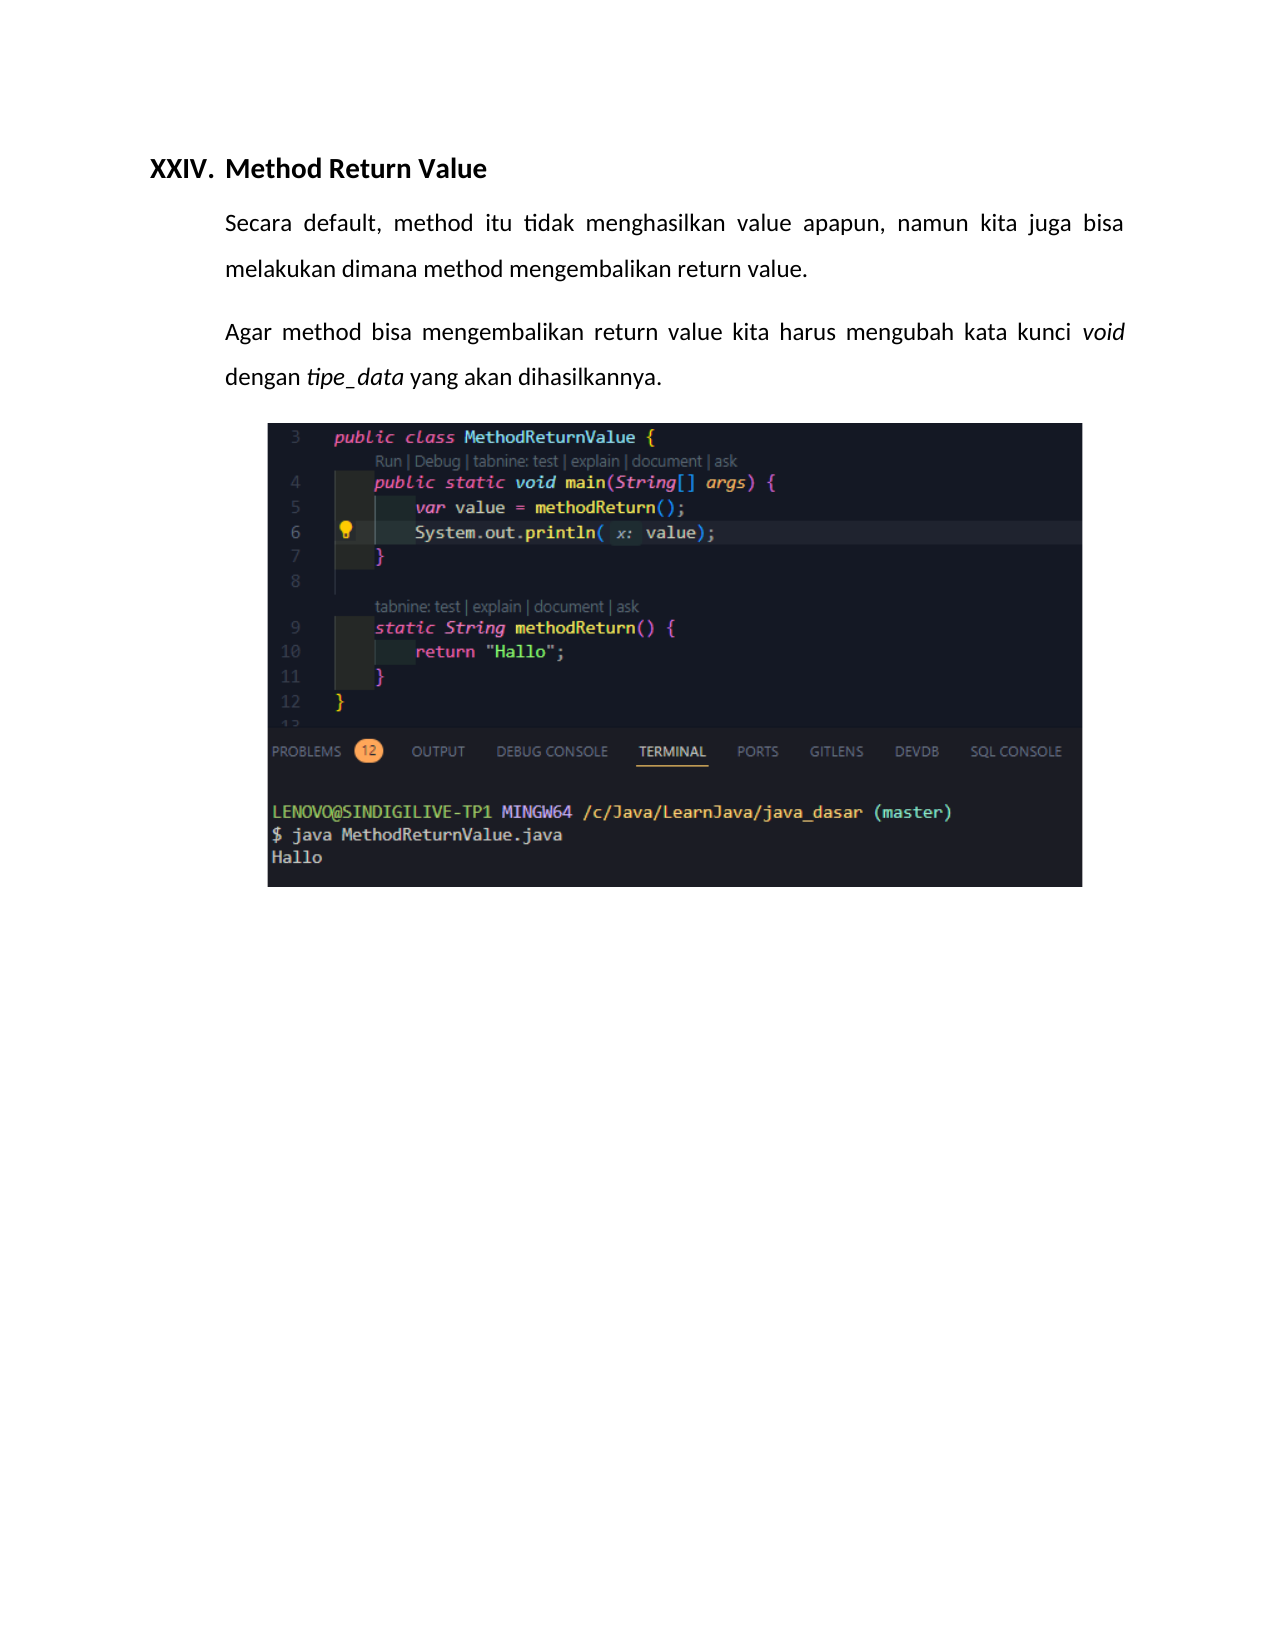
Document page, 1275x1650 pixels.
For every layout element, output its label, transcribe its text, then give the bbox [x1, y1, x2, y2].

text Secara default, method itu tidak menghasilkan value apapun, namun kita juga bisa melakukan dimana method mengembalikan return value. [225, 208, 1125, 284]
subtitle Method Return Value [150, 150, 1125, 186]
picture [267, 423, 1083, 887]
text Agar method bisa mengembalikan return value kita harus mengubah kata kunci void dengan tipe_data yang akan dihasilkannya. [225, 316, 1125, 392]
